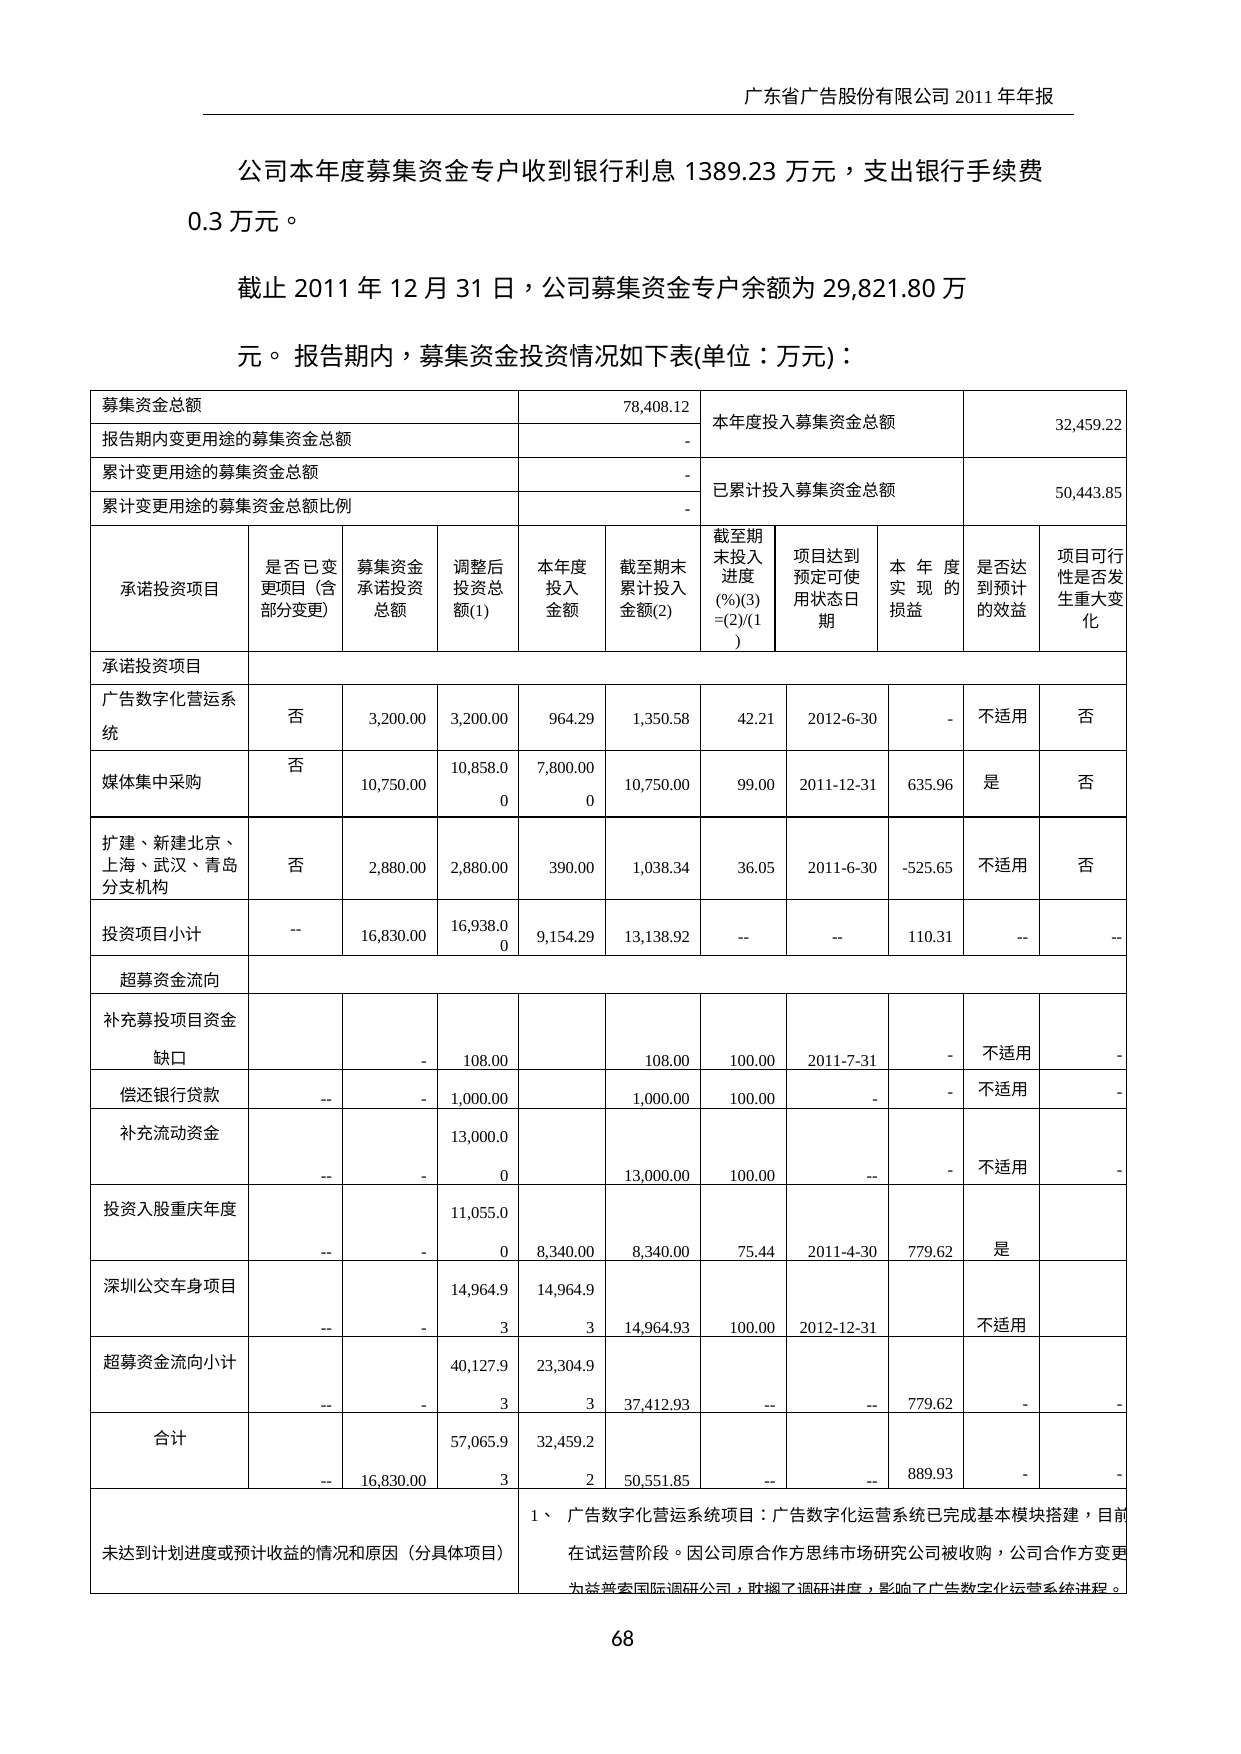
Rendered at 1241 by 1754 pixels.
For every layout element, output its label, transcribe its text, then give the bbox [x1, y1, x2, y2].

text 0.3 万元。 [187, 203, 1138, 237]
text 公司本年度募集资金专户收到银行利息 1389.23 万元，支出银行手续费 [237, 153, 1138, 187]
text 截止 2011 年 12 月 31 日，公司募集资金专户余额为 29,821.80 万元。 报告期内，募集资金投资情况如下表(单位：万元)： [237, 271, 1002, 372]
text 广东省广告股份有限公司 2011 年年报 [744, 84, 1138, 109]
